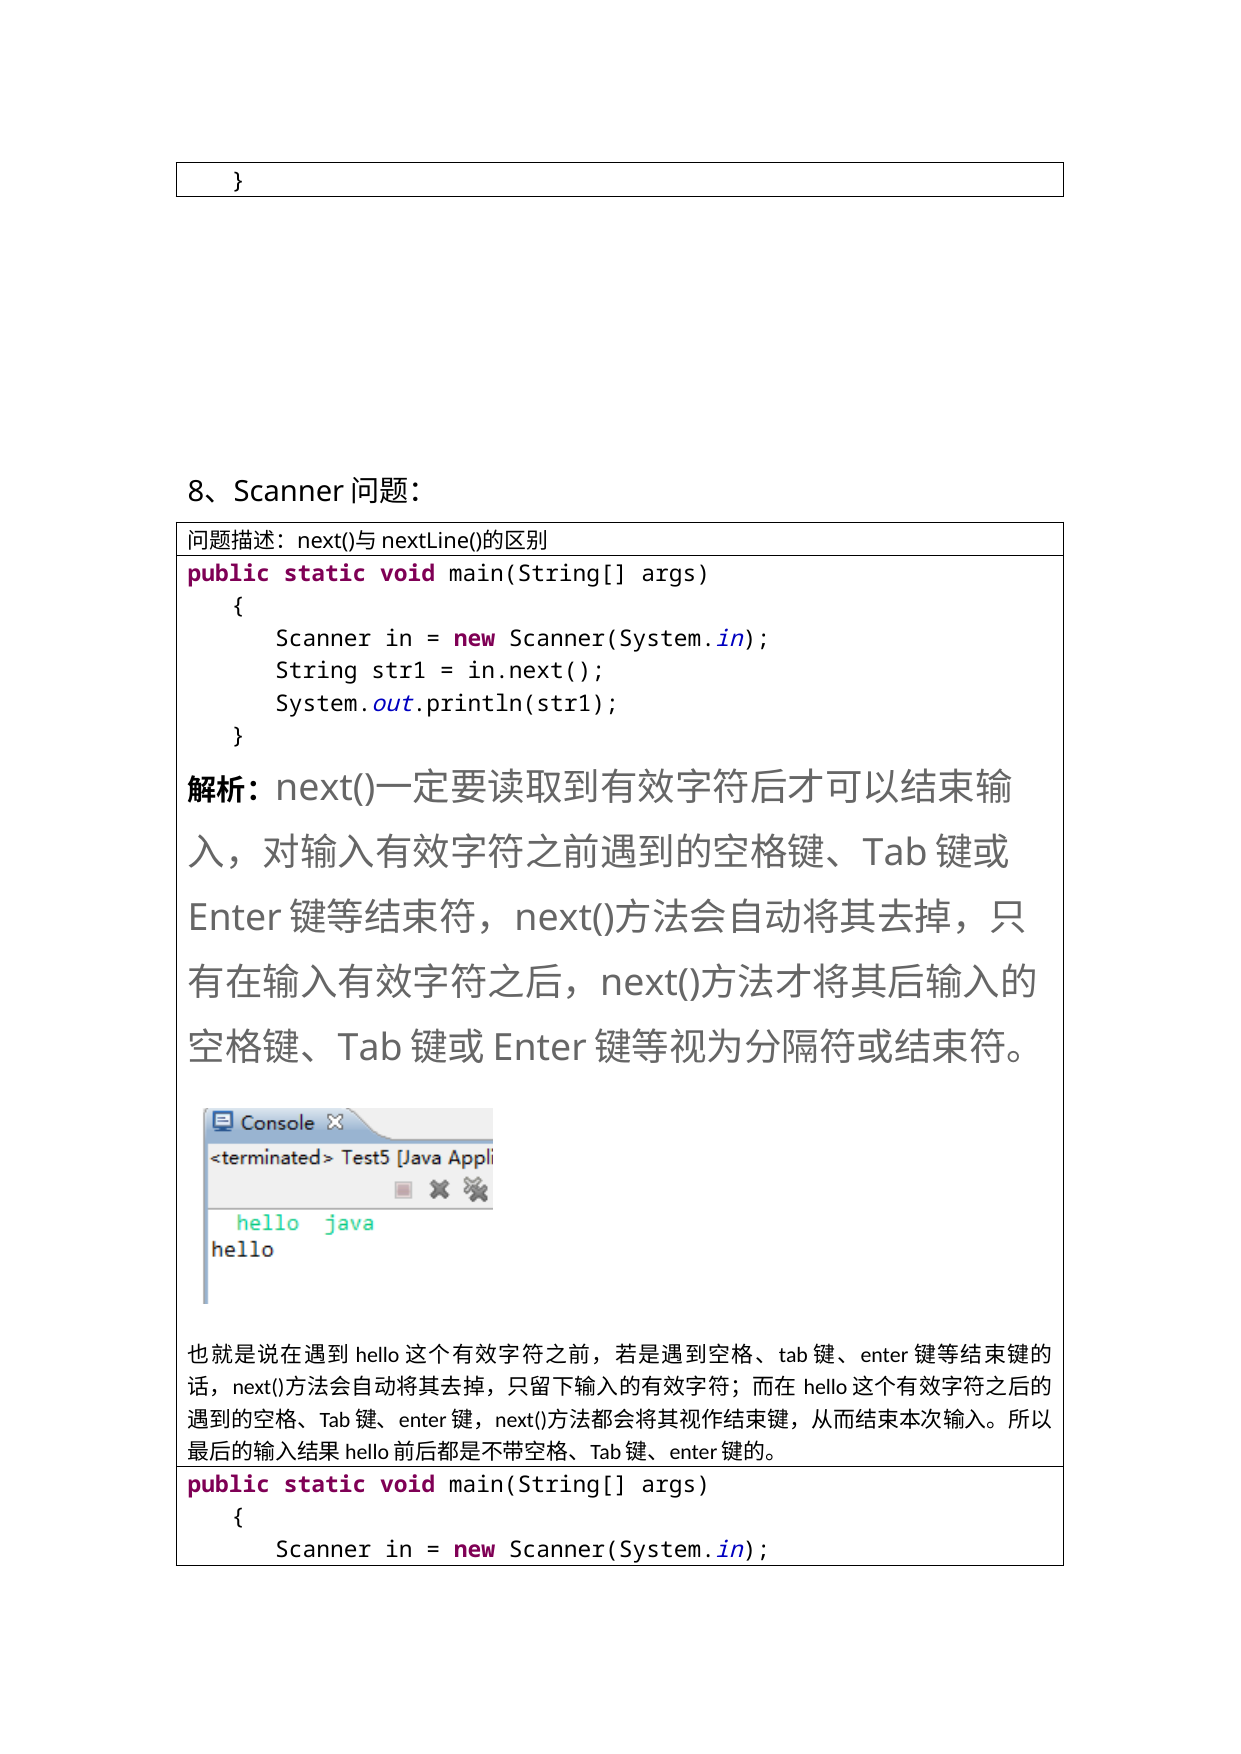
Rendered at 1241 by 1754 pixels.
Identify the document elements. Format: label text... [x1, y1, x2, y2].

table_cell public static void main(String[] args) { Scanner in = new Scanner(System.in); String str1 = in.next(); System.out.println(str1); } 解析：next()一定要读取到有效字符后才可以结束输入，对输入有效字符之前遇到的空格键、Tab键或Enter键等结束符，next()方法会自动将其去掉，只有在输入有效字符之后，next()方法才将其后输入的空格键、Tab键或Enter键等视为分隔符或结束符。 也就是说在遇到hello这个有效字符之前，若是遇到空格、tab键、enter键等结束键的话，next()方法会自动将其去掉，只留下输入的有效字符；而在hello这个有效字符之后的遇到的空格、Tab键、enter键，next()方法都会将其视作结束键，从而结束本次输入。所以最后的输入结果hello前后都是不带空格、Tab键、enter键的。 [177, 556, 1063, 1466]
table_header 问题描述：next()与nextLine()的区别 [482, 523, 1063, 555]
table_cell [177, 1467, 1063, 1565]
picture [202, 1108, 493, 1304]
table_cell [177, 163, 1063, 196]
table_header 问题描述：next()与nextLine()的区别 [177, 523, 297, 555]
list Scanner问题： [187, 457, 1053, 522]
